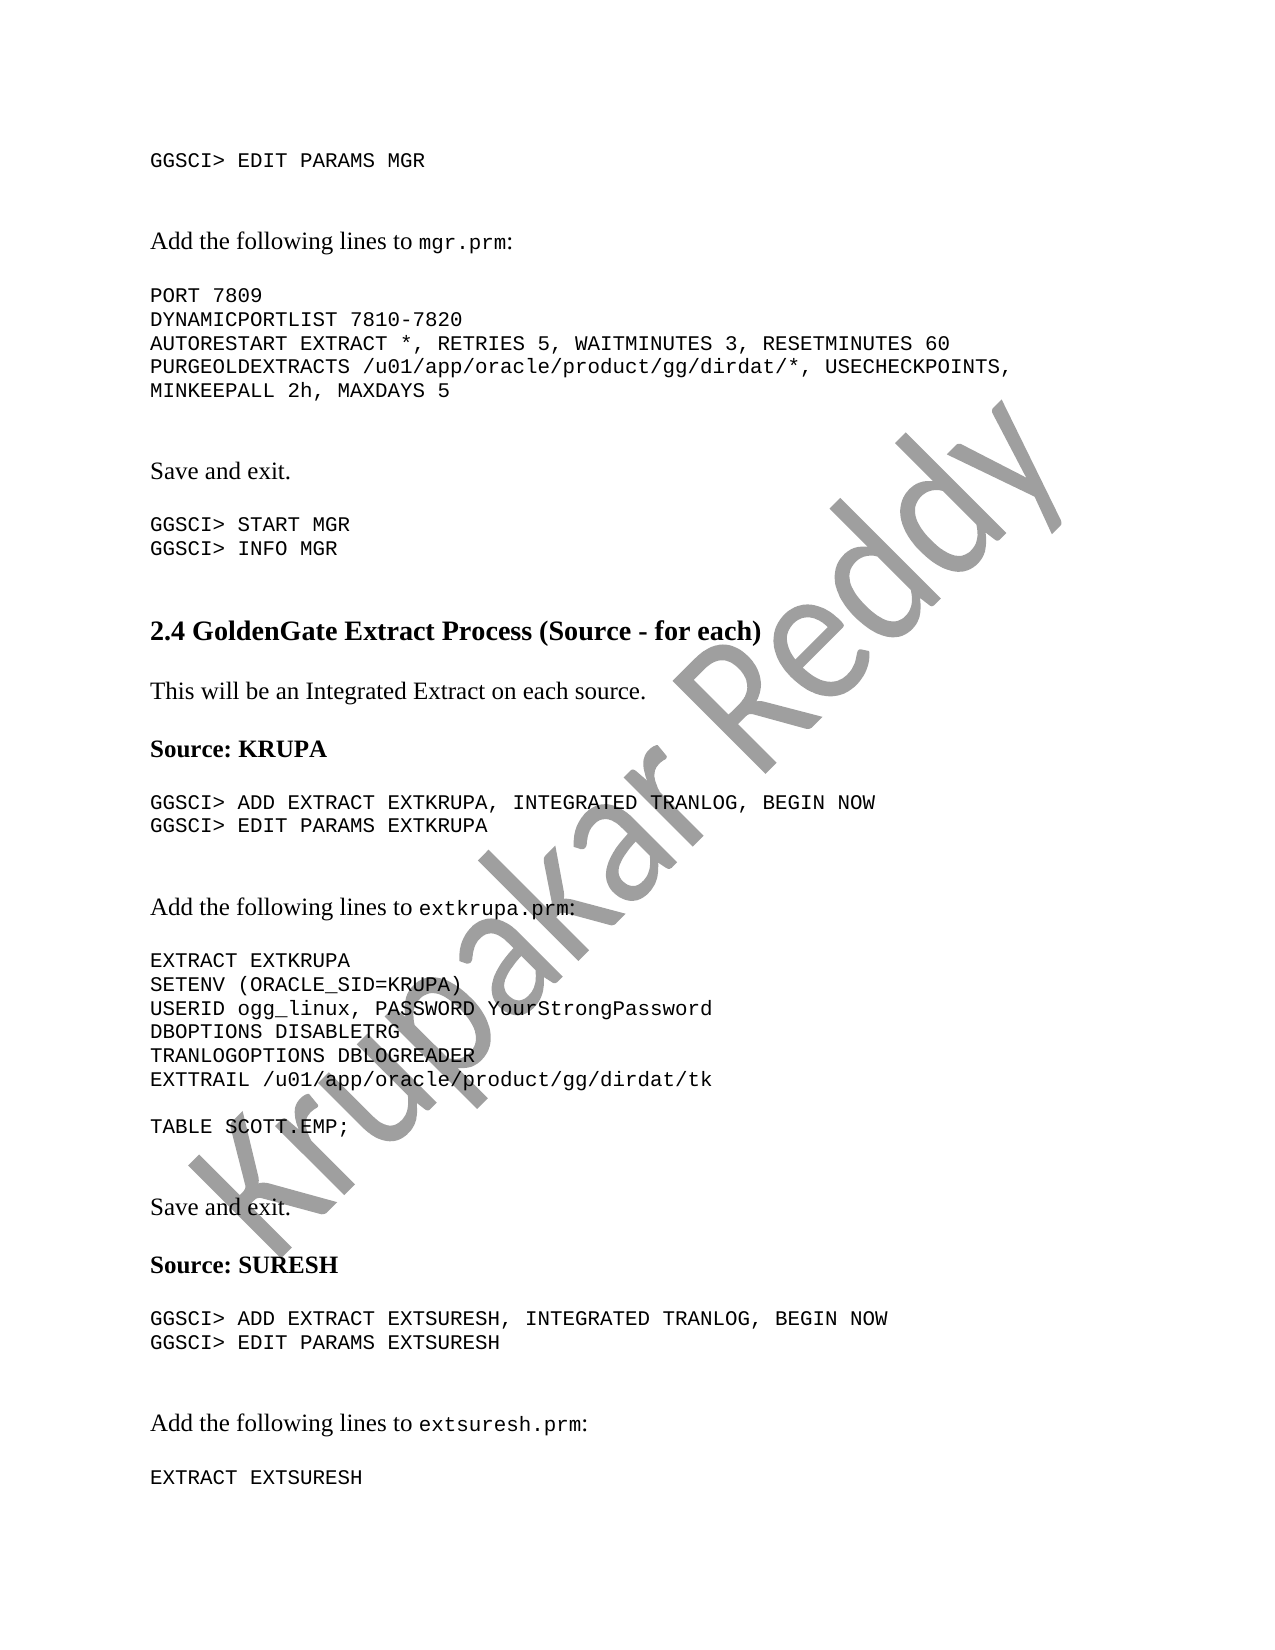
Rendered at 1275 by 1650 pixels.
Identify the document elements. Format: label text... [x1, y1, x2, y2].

text DBOPTIONS DISABLETRG [150, 1021, 1125, 1045]
text Save and exit. [150, 456, 1125, 485]
text 2.4 GoldenGate Extract Process (Source - for each) [150, 614, 1125, 647]
text USERID ogg_linux, PASSWORD YourStrongPassword [150, 998, 1125, 1021]
text PORT 7809 [150, 285, 1125, 309]
text EXTRACT EXTKRUPA [150, 951, 1125, 974]
text GGSCI> EDIT PARAMS EXTKRUPA [150, 815, 1125, 839]
text EXTRACT EXTSURESH [150, 1467, 1125, 1491]
text PURGEOLDEXTRACTS /u01/app/oracle/product/gg/dirdat/*, USECHECKPOINTS, MINKEEPALL 2h, MAXDAYS 5 [150, 356, 1125, 403]
text Add the following lines to mgr.prm: [150, 226, 1125, 256]
text DYNAMICPORTLIST 7810-7820 [150, 309, 1125, 332]
text SETENV (ORACLE_SID=KRUPA) [150, 974, 1125, 998]
text Source: KRUPA [150, 734, 1125, 762]
text EXTTRAIL /u01/app/oracle/product/gg/dirdat/tk [150, 1069, 1125, 1092]
text Add the following lines to extsuresh.prm: [150, 1408, 1125, 1438]
text TRANLOGOPTIONS DBLOGREADER [150, 1045, 1125, 1069]
text TABLE SCOTT.EMP; [150, 1116, 1125, 1140]
text Source: SURESH [150, 1250, 1125, 1279]
text GGSCI> ADD EXTRACT EXTKRUPA, INTEGRATED TRANLOG, BEGIN NOW [150, 792, 1125, 815]
text GGSCI> ADD EXTRACT EXTSURESH, INTEGRATED TRANLOG, BEGIN NOW [150, 1308, 1125, 1332]
text AUTORESTART EXTRACT *, RETRIES 5, WAITMINUTES 3, RESETMINUTES 60 [150, 332, 1125, 356]
text GGSCI> EDIT PARAMS EXTSURESH [150, 1332, 1125, 1356]
text Save and exit. [150, 1192, 1125, 1221]
text Add the following lines to extkrupa.prm: [150, 892, 1125, 921]
text GGSCI> START MGR [150, 514, 1125, 538]
text GGSCI> EDIT PARAMS MGR [150, 150, 1125, 174]
text GGSCI> INFO MGR [150, 538, 1125, 561]
text This will be an Integrated Extract on each source. [150, 676, 1125, 704]
